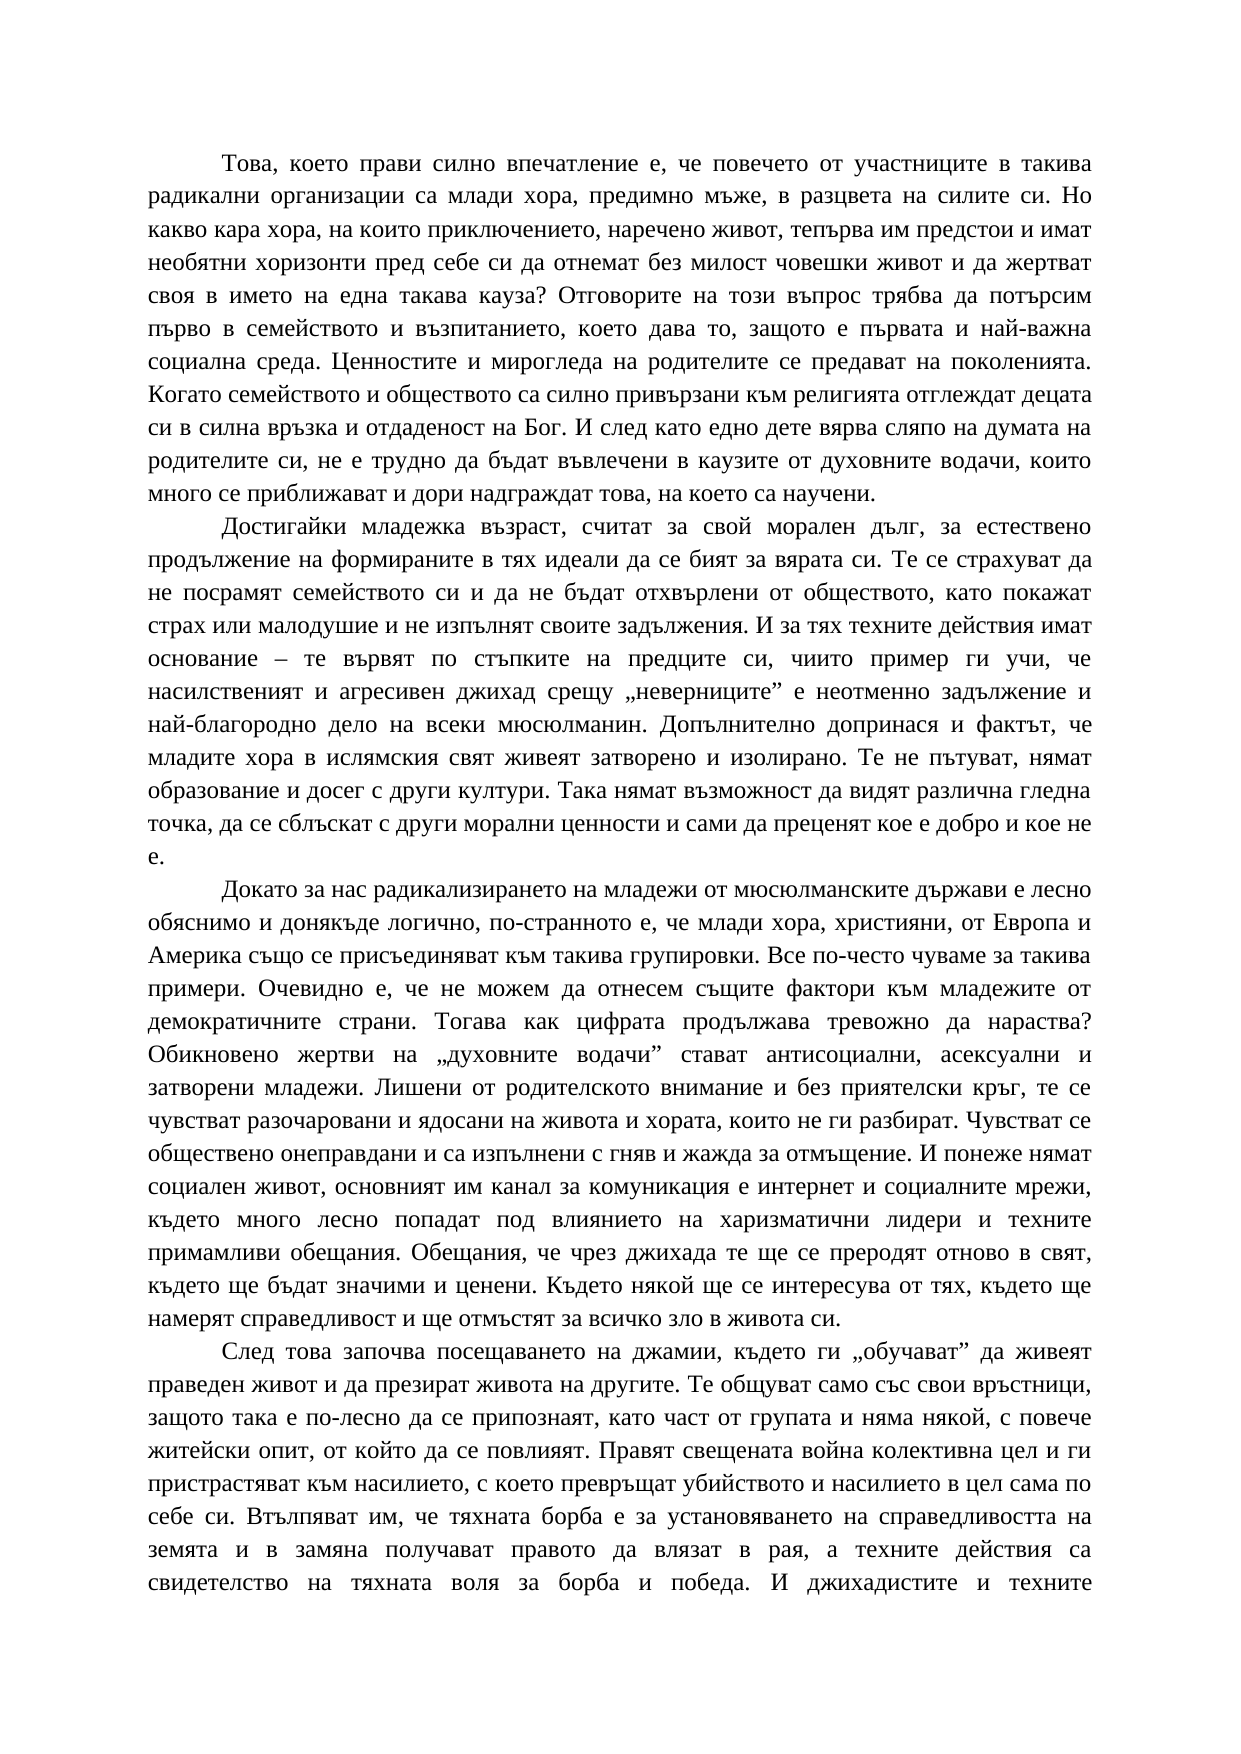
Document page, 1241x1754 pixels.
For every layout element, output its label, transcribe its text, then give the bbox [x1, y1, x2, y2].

text Докато за нас радикализирането на младежи от мюсюлманските държави е лесно обяснимо и донякъде логично, по-странното е, че млади хора, християни, от Европа и Америка също се присъединяват към такива групировки. Все по-често чуваме за такива примери. Очевидно е, че не можем да отнесем същите фактори към младежите от демократичните страни. Тогава как цифрата продължава тревожно да нараства? Обикновено жертви на „духовните водачи” стават антисоциални, асексуални и затворени младежи. Лишени от родителското внимание и без приятелски кръг, те се чувстват разочаровани и ядосани на живота и хората, които не ги разбират. Чувстват се обществено онеправдани и са изпълнени с гняв и жажда за отмъщение. И понеже нямат социален живот, основният им канал за комуникация е интернет и социалните мрежи, където много лесно попадат под влиянието на харизматични лидери и техните примамливи обещания. Обещания, че чрез джихада те ще се преродят отново в свят, където ще бъдат значими и ценени. Където някой ще се интересува от тях, където ще намерят справедливост и ще отмъстят за всичко зло в живота си. [148, 874, 1093, 1332]
text Това, което прави силно впечатление е, че повечето от участниците в такива радикални организации са млади хора, предимно мъже, в разцвета на силите си. Но какво кара хора, на които приключението, наречено живот, тепърва им предстои и имат необятни хоризонти пред себе си да отнемат без милост човешки живот и да жертват своя в името на една такава кауза? Отговорите на този въпрос трябва да потърсим първо в семейството и възпитанието, което дава то, защото е първата и най-важна социална среда. Ценностите и мирогледа на родителите се предават на поколенията. Когато семейството и обществото са силно привързани към религията отглеждат децата си в силна връзка и отдаденост на Бог. И след като едно дете вярва сляпо на думата на родителите си, не е трудно да бъдат въвлечени в каузите от духовните водачи, които много се приближават и дори надграждат това, на което са научени. [148, 148, 1093, 507]
text Достигайки младежка възраст, считат за свой морален дълг, за естествено продължение на формираните в тях идеали да се бият за вярата си. Те се страхуват да не посрамят семейството си и да не бъдат отхвърлени от обществото, като покажат страх или малодушие и не изпълнят своите задължения. И за тях техните действия имат основание – те вървят по стъпките на предците си, чиито пример ги учи, че насилственият и агресивен джихад срещу „неверниците” е неотменно задължение и най-благородно дело на всеки мюсюлманин. Допълнително допринася и фактът, че младите хора в ислямския свят живеят затворено и изолирано. Те не пътуват, нямат образование и досег с други култури. Така нямат възможност да видят различна гледна точка, да се сблъскат с други морални ценности и сами да преценят кое е добро и кое не е. [148, 511, 1093, 870]
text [148, 1336, 1093, 1596]
